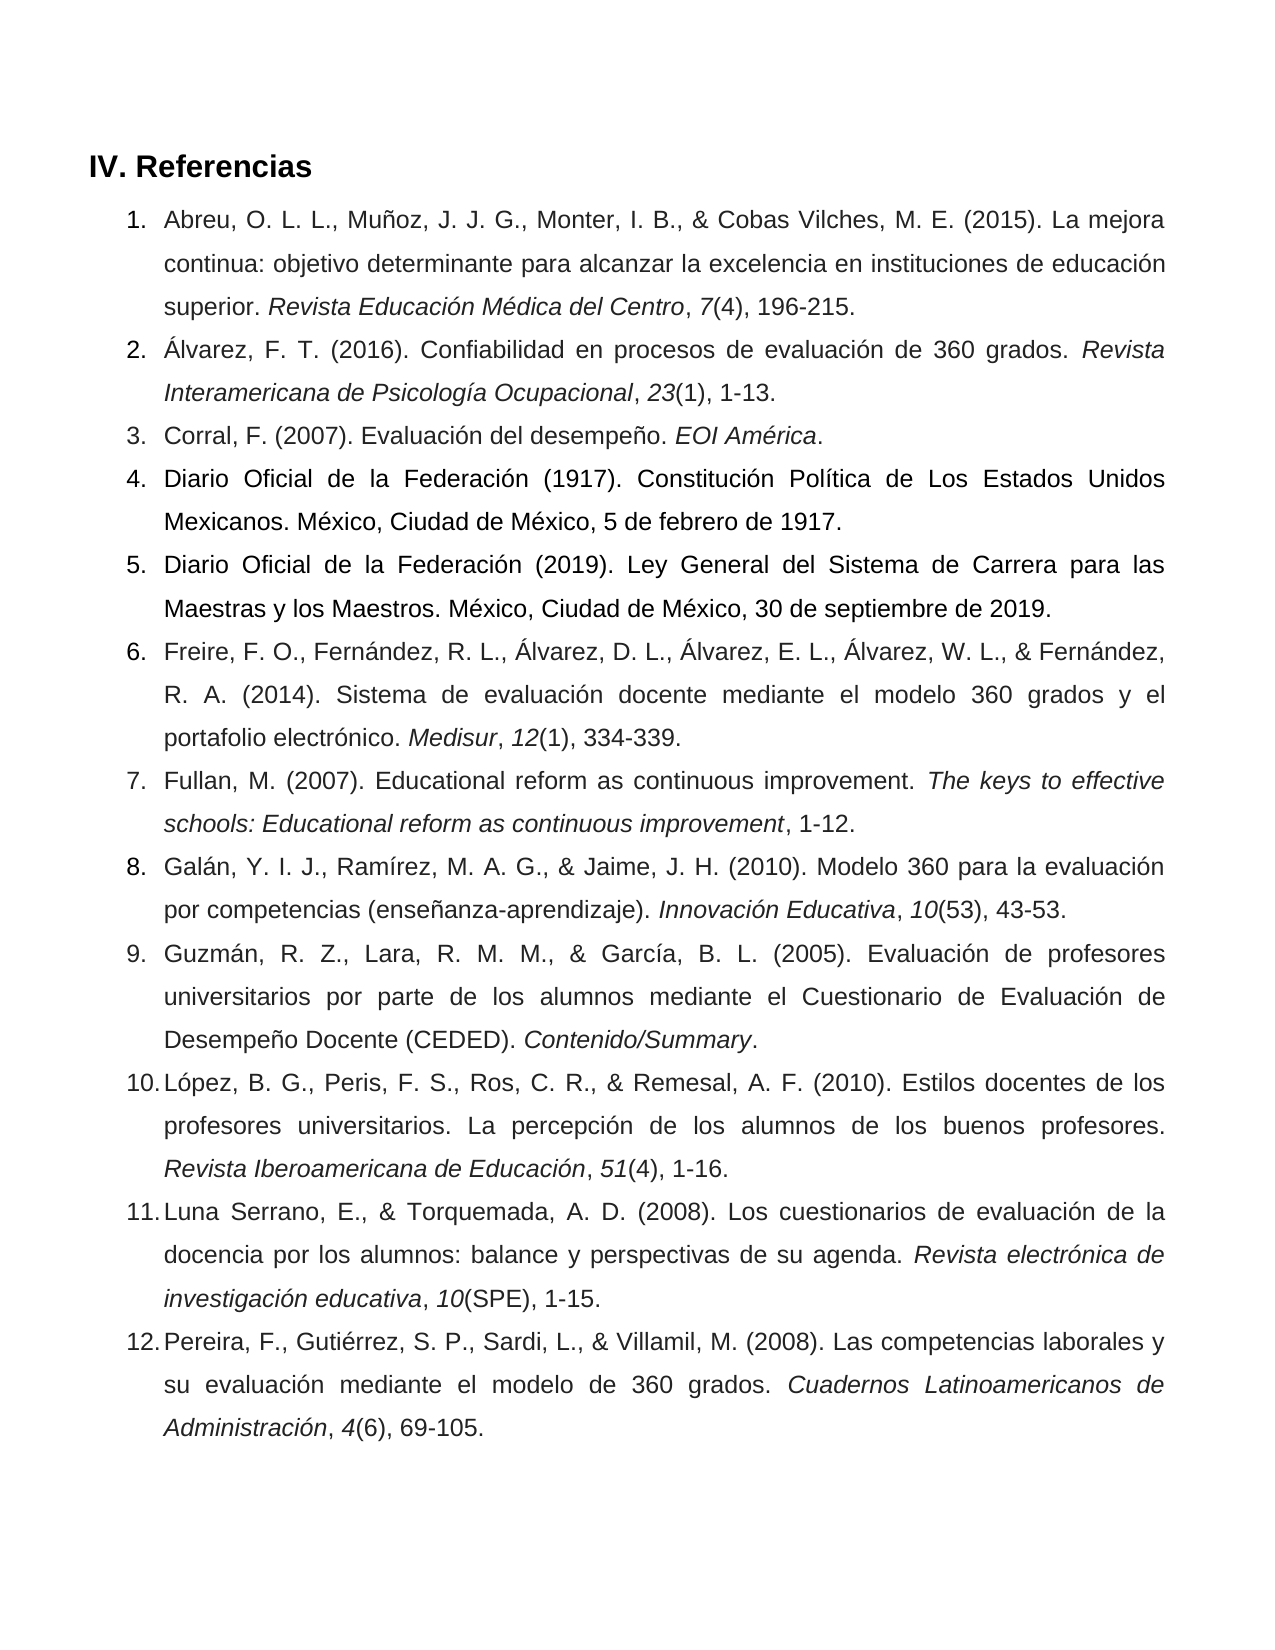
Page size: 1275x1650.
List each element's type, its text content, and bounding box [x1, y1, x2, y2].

list Diario Oficial de la Federación (2019). Ley General del Sistema de Carrera para las Maestras y los Maestros. México, Ciudad de México, 30 de septiembre de 2019. [126, 551, 1167, 622]
list Álvarez, F. T. (2016). Confiabilidad en procesos de evaluación de 360 grados. Revista Interamericana de Psicología Ocupacional, 23(1), 1-13. [126, 335, 1167, 407]
list López, B. G., Peris, F. S., Ros, C. R., & Remesal, A. F. (2010). Estilos docentes de los profesores universitarios. La percepción de los alumnos de los buenos profesores. Revista Iberoamericana de Educación, 51(4), 1-16. [126, 1068, 1167, 1183]
list Guzmán, R. Z., Lara, R. M. M., & García, B. L. (2005). Evaluación de profesores universitarios por parte de los alumnos mediante el Cuestionario de Evaluación de Desempeño Docente (CEDED). Contenido/Summary. [126, 939, 1167, 1054]
list Diario Oficial de la Federación (1917). Constitución Política de Los Estados Unidos Mexicanos. México, Ciudad de México, 5 de febrero de 1917. [126, 464, 1167, 536]
list Galán, Y. I. J., Ramírez, M. A. G., & Jaime, J. H. (2010). Modelo 360 para la evaluación por competencias (enseñanza-aprendizaje). Innovación Educativa, 10(53), 43-53. [126, 852, 1167, 924]
text IV. Referencias [88, 148, 1167, 183]
list Corral, F. (2007). Evaluación del desempeño. EOI América. [126, 421, 1167, 450]
list Pereira, F., Gutiérrez, S. P., Sardi, L., & Villamil, M. (2008). Las competencias laborales y su evaluación mediante el modelo de 360 grados. Cuadernos Latinoamericanos de Administración, 4(6), 69-105. [126, 1327, 1167, 1442]
list Freire, F. O., Fernández, R. L., Álvarez, D. L., Álvarez, E. L., Álvarez, W. L., & Fernández, R. A. (2014). Sistema de evaluación docente mediante el modelo 360 grados y el portafolio electrónico. Medisur, 12(1), 334-339. [126, 637, 1167, 752]
list Abreu, O. L. L., Muñoz, J. J. G., Monter, I. B., & Cobas Vilches, M. E. (2015). La mejora continua: objetivo determinante para alcanzar la excelencia en instituciones de educación superior. Revista Educación Médica del Centro, 7(4), 196-215. [126, 206, 1167, 321]
list Luna Serrano, E., & Torquemada, A. D. (2008). Los cuestionarios de evaluación de la docencia por los alumnos: balance y perspectivas de su agenda. Revista electrónica de investigación educativa, 10(SPE), 1-15. [126, 1197, 1167, 1312]
list Fullan, M. (2007). Educational reform as continuous improvement. The keys to effective schools: Educational reform as continuous improvement, 1-12. [126, 766, 1167, 838]
